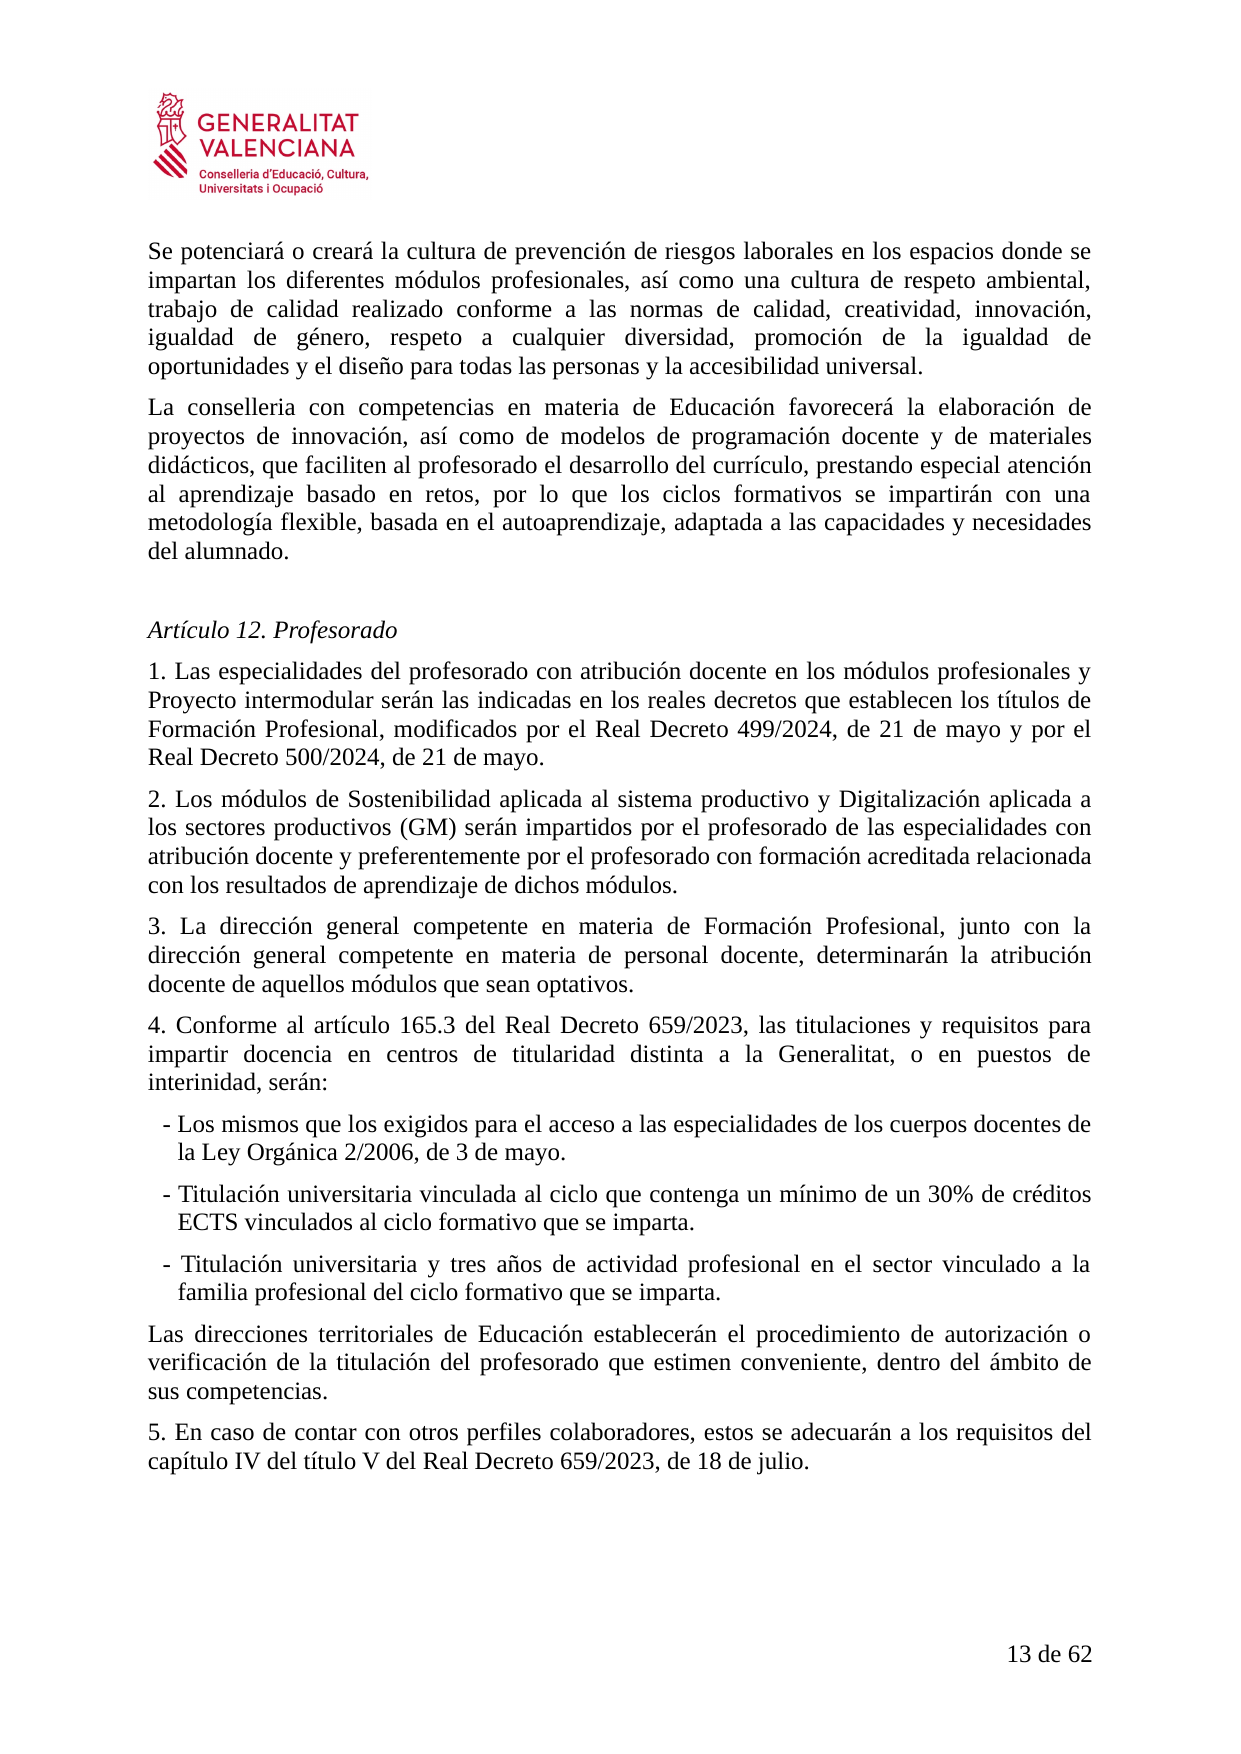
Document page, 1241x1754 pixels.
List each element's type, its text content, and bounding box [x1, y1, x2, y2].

text - Titulación universitaria vinculada al ciclo que contenga un mínimo de un 30% de créditos ECTS vinculados al ciclo formativo que se imparta. [162, 1179, 1092, 1236]
text Se potenciará o creará la cultura de prevención de riesgos laborales en los espacios donde se impartan los diferentes módulos profesionales, así como una cultura de respeto ambiental, trabajo de calidad realizado conforme a las normas de calidad, creatividad, innovación, igualdad de género, respeto a cualquier diversidad, promoción de la igualdad de oportunidades y el diseño para todas las personas y la accesibilidad universal. [148, 236, 1092, 380]
text 4. Conforme al artículo 165.3 del Real Decreto 659/2023, las titulaciones y requisitos para impartir docencia en centros de titularidad distinta a la Generalitat, o en puestos de interinidad, serán: [148, 1010, 1092, 1096]
text - Titulación universitaria y tres años de actividad profesional en el sector vinculado a la familia profesional del ciclo formativo que se imparta. [162, 1249, 1092, 1306]
text 2. Los módulos de Sostenibilidad aplicada al sistema productivo y Digitalización aplicada a los sectores productivos (GM) serán impartidos por el profesorado de las especialidades con atribución docente y preferentemente por el profesorado con formación acreditada relacionada con los resultados de aprendizaje de dichos módulos. [148, 784, 1092, 899]
text 1. Las especialidades del profesorado con atribución docente en los módulos profesionales y Proyecto intermodular serán las indicadas en los reales decretos que establecen los títulos de Formación Profesional, modificados por el Real Decreto 499/2024, de 21 de mayo y por el Real Decreto 500/2024, de 21 de mayo. [148, 656, 1092, 771]
text La conselleria con competencias en materia de Educación favorecerá la elaboración de proyectos de innovación, así como de modelos de programación docente y de materiales didácticos, que faciliten al profesorado el desarrollo del currículo, prestando especial atención al aprendizaje basado en retos, por lo que los ciclos formativos se impartirán con una metodología flexible, basada en el autoaprendizaje, adaptada a las capacidades y necesidades del alumnado. [148, 392, 1092, 565]
text 5. En caso de contar con otros perfiles colaboradores, estos se adecuarán a los requisitos del capítulo IV del título V del Real Decreto 659/2023, de 18 de julio. [148, 1417, 1092, 1475]
text 3. La dirección general competente en materia de Formación Profesional, junto con la dirección general competente en materia de personal docente, determinarán la atribución docente de aquellos módulos que sean optativos. [148, 911, 1092, 997]
text Artículo 12. Profesorado [148, 615, 1092, 644]
text - Los mismos que los exigidos para el acceso a las especialidades de los cuerpos docentes de la Ley Orgánica 2/2006, de 3 de mayo. [162, 1109, 1092, 1166]
picture [147, 88, 373, 200]
text Las direcciones territoriales de Educación establecerán el procedimiento de autorización o verificación de la titulación del profesorado que estimen conveniente, dentro del ámbito de sus competencias. [148, 1319, 1092, 1405]
